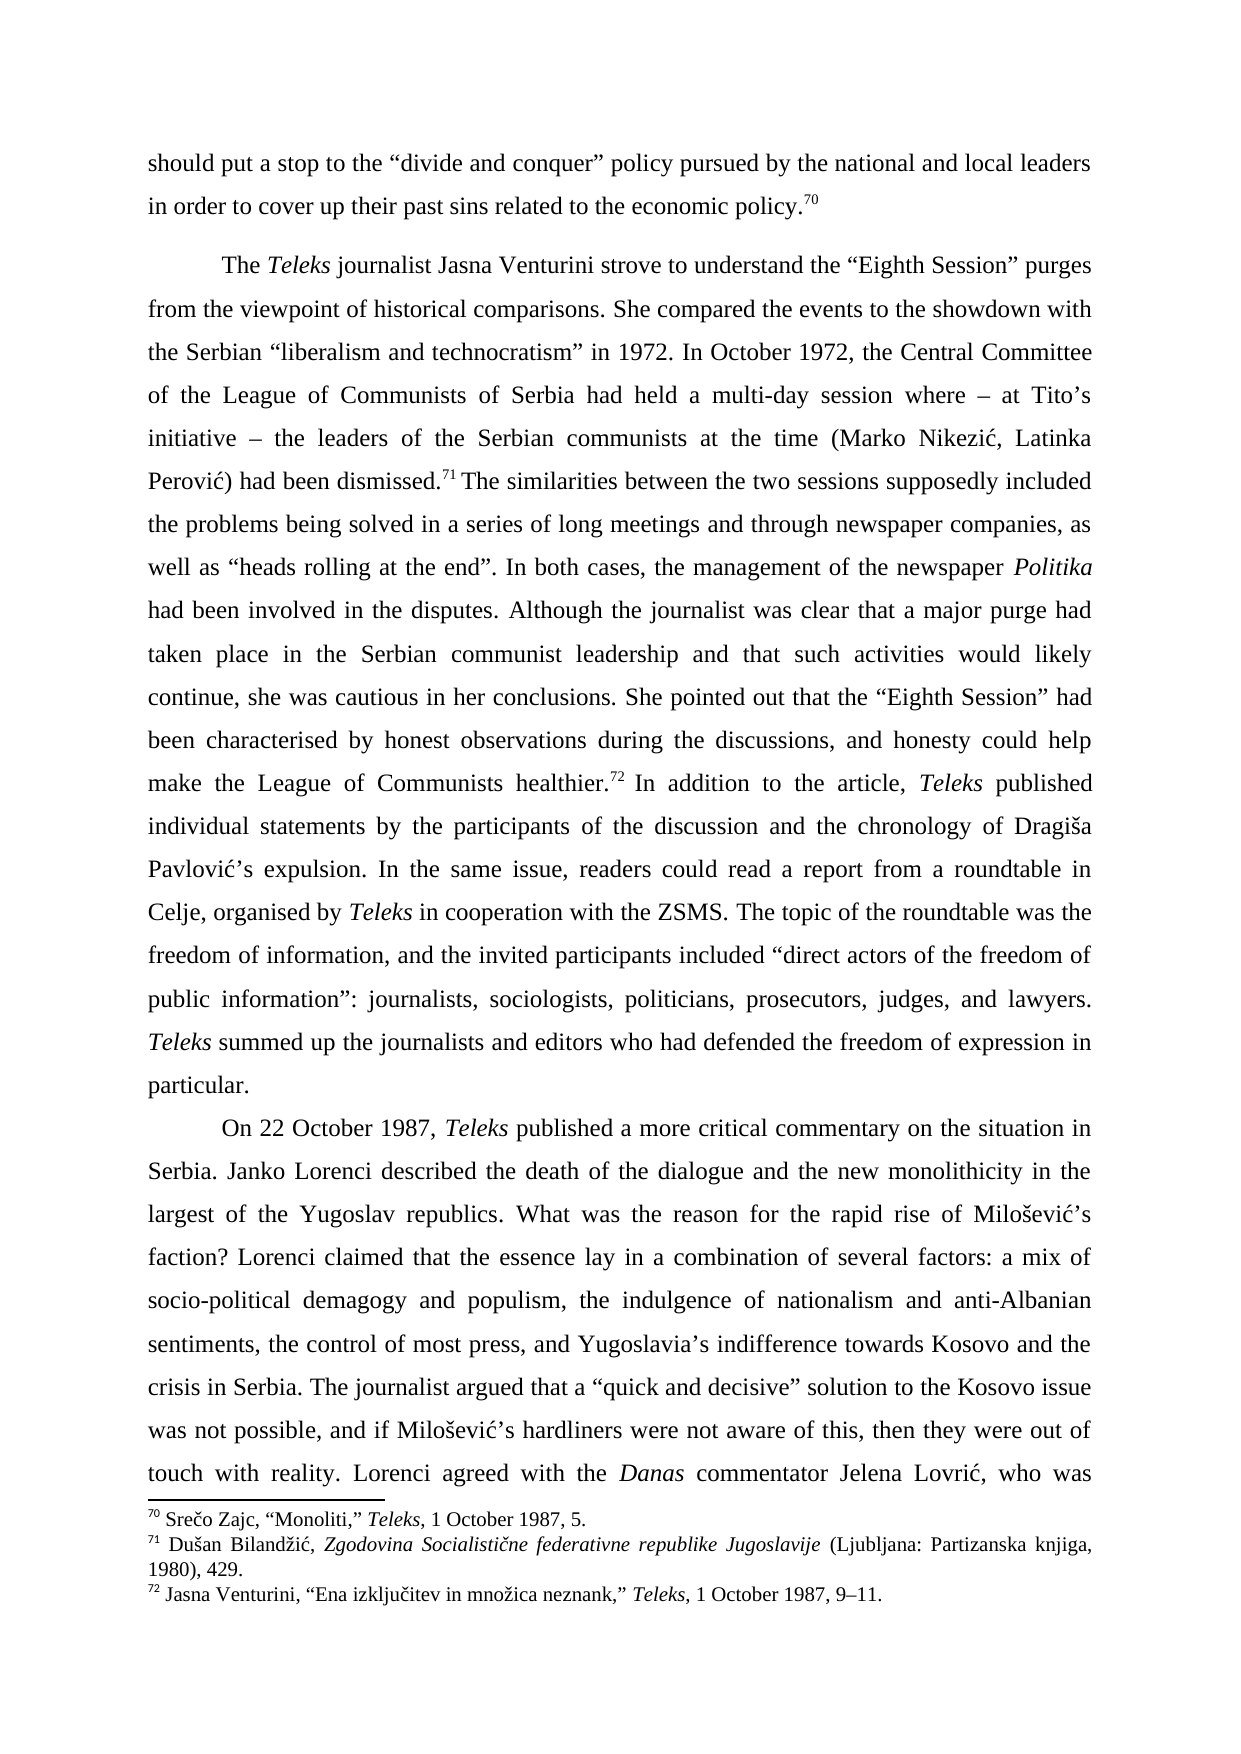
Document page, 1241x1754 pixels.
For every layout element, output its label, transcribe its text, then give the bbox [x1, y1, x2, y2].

text The Teleks journalist Jasna Venturini strove to understand the “Eighth Session” purges from the viewpoint of historical comparisons. She compared the events to the showdown with the Serbian “liberalism and technocratism” in 1972. In October 1972, the Central Committee of the League of Communists of Serbia had held a multi-day session where – at Tito’s initiative – the leaders of the Serbian communists at the time (Marko Nikezić, Latinka Perović) had been dismissed. The similarities between the two sessions supposedly included the problems being solved in a series of long meetings and through newspaper companies, as well as “heads rolling at the end”. In both cases, the management of the newspaper Politika had been involved in the disputes. Although the journalist was clear that a major purge had taken place in the Serbian communist leadership and that such activities would likely continue, she was cautious in her conclusions. She pointed out that the “Eighth Session” had been characterised by honest observations during the discussions, and honesty could help make the League of Communists healthier. In addition to the article, Teleks published individual statements by the participants of the discussion and the chronology of Dragiša Pavlović’s expulsion. In the same issue, readers could read a report from a roundtable in Celje, organised by Teleks in cooperation with the ZSMS. The topic of the roundtable was the freedom of information, and the invited participants included “direct actors of the freedom of public information”: journalists, sociologists, politicians, prosecutors, judges, and lawyers. Teleks summed up the journalists and editors who had defended the freedom of expression in particular. [148, 251, 1093, 1099]
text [148, 148, 1093, 219]
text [148, 1113, 1093, 1487]
